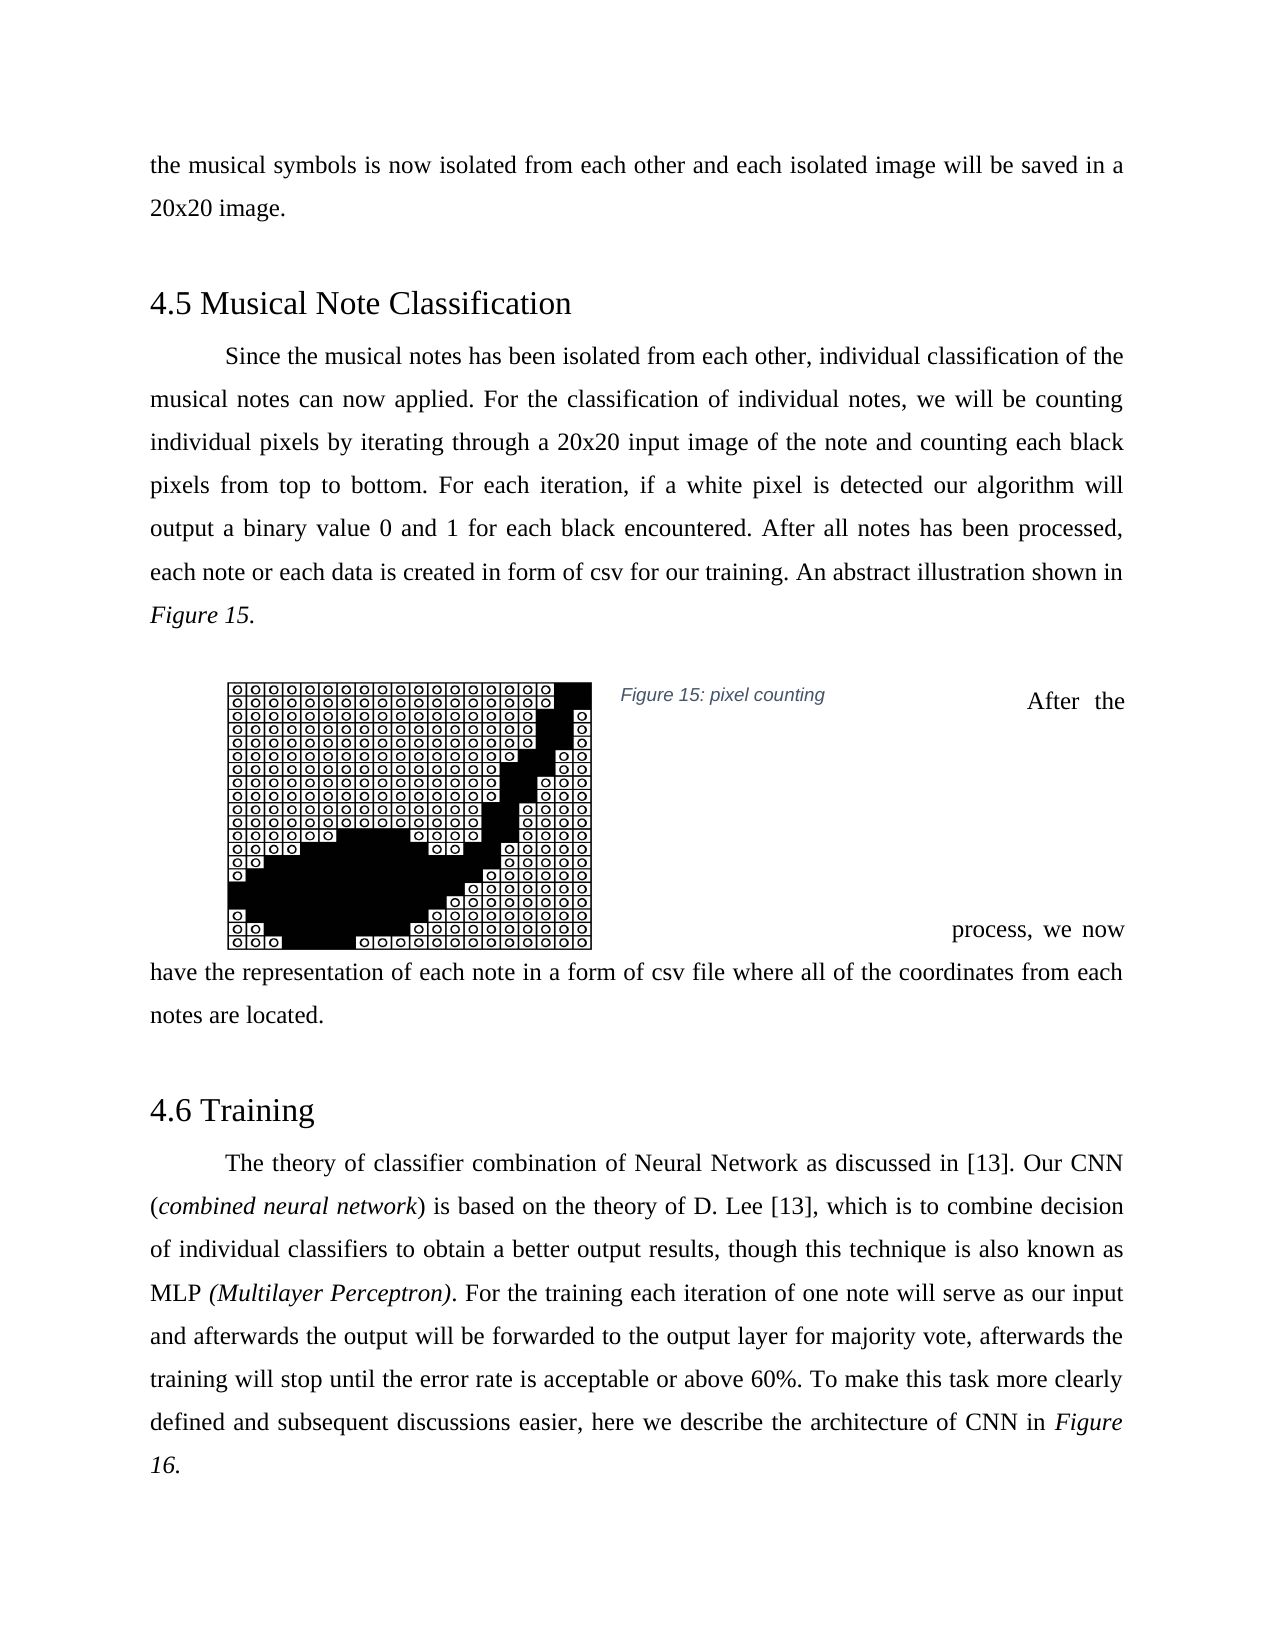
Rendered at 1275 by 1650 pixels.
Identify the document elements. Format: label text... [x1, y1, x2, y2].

picture [225, 681, 599, 958]
subtitle 4.5 Musical Note Classification [150, 283, 1125, 322]
text Since the musical notes has been isolated from each other, individual classification of the musical notes can now applied. For the classification of individual notes, we will be counting individual pixels by iterating through a 20x20 input image of the note and counting each black pixels from top to bottom. For each iteration, if a white pixel is detected our algorithm will output a binary value 0 and 1 for each black encountered. After all notes has been processed, each note or each data is created in form of csv for our training. An abstract illustration shown in Figure 15. [150, 341, 1125, 628]
subtitle 4.6 Training [150, 1091, 1125, 1129]
text The theory of classifier combination of Neural Network as discussed in [13]. Our CNN (combined neural network) is based on the theory of D. Lee [13], which is to combine decision of individual classifiers to obtain a better output results, though this technique is also known as MLP (Multilayer Perceptron). For the training each iteration of one note will serve as our input and afterwards the output will be forwarded to the output layer for majority vote, afterwards the training will stop until the error rate is acceptable or above 60%. To make this task more clearly defined and subsequent discussions easier, here we describe the architecture of CNN in Figure 16. [150, 1148, 1125, 1479]
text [150, 150, 1125, 222]
